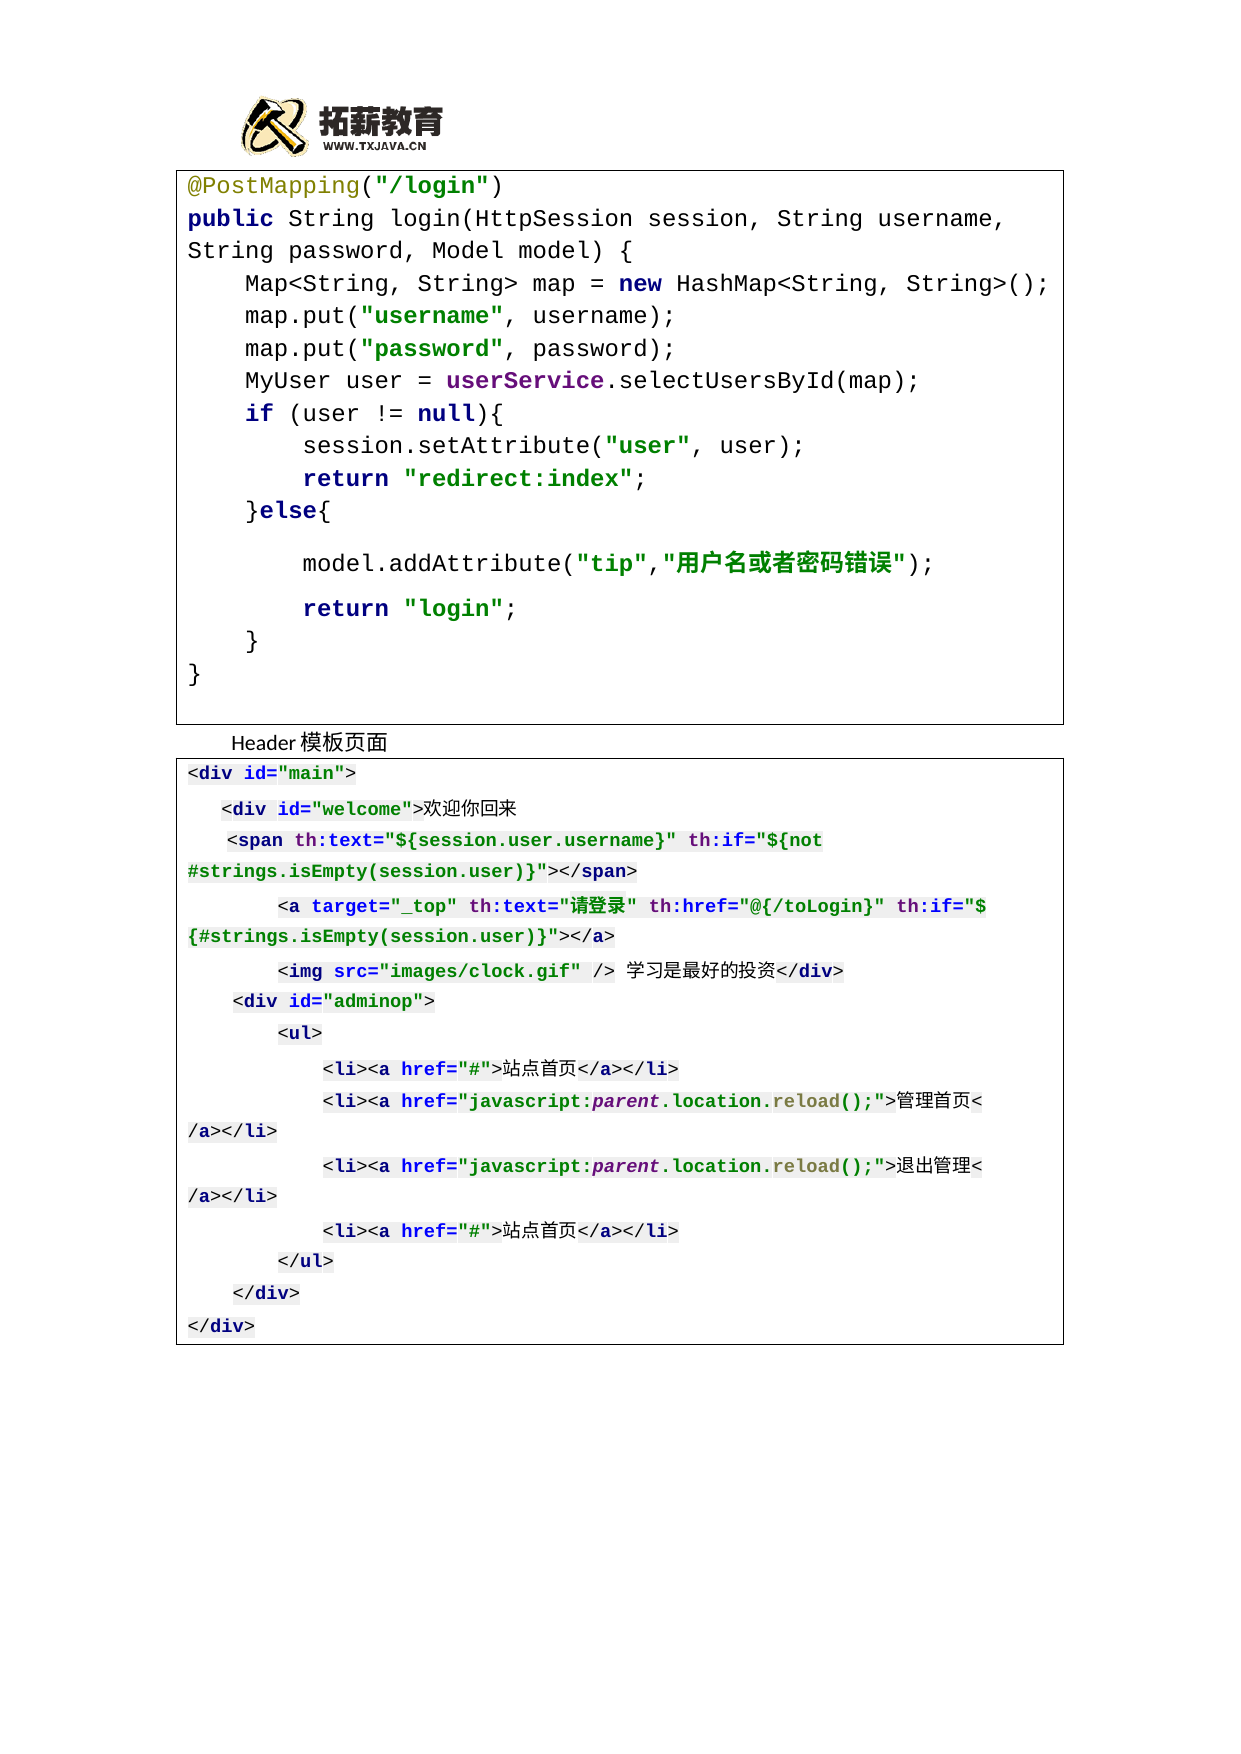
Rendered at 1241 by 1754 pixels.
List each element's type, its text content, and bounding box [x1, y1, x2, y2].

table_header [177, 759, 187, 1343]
text Header模板页面 [187, 725, 1053, 757]
table_header @PostMapping("/login") public String login(HttpSession session, String username, String password, Model model) { Map<String, String> map = new HashMap<String, String>(); map.put("username", username); map.put("password", password); MyUser user = userService.selectUsersById(map); if (user != null){ session.setAttribute("user", user); return "redirect:index"; }else{ model.addAttribute("tip","用户名或者密码错误"); return "login"; } } [177, 171, 1063, 724]
picture [231, 88, 466, 167]
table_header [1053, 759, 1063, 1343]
